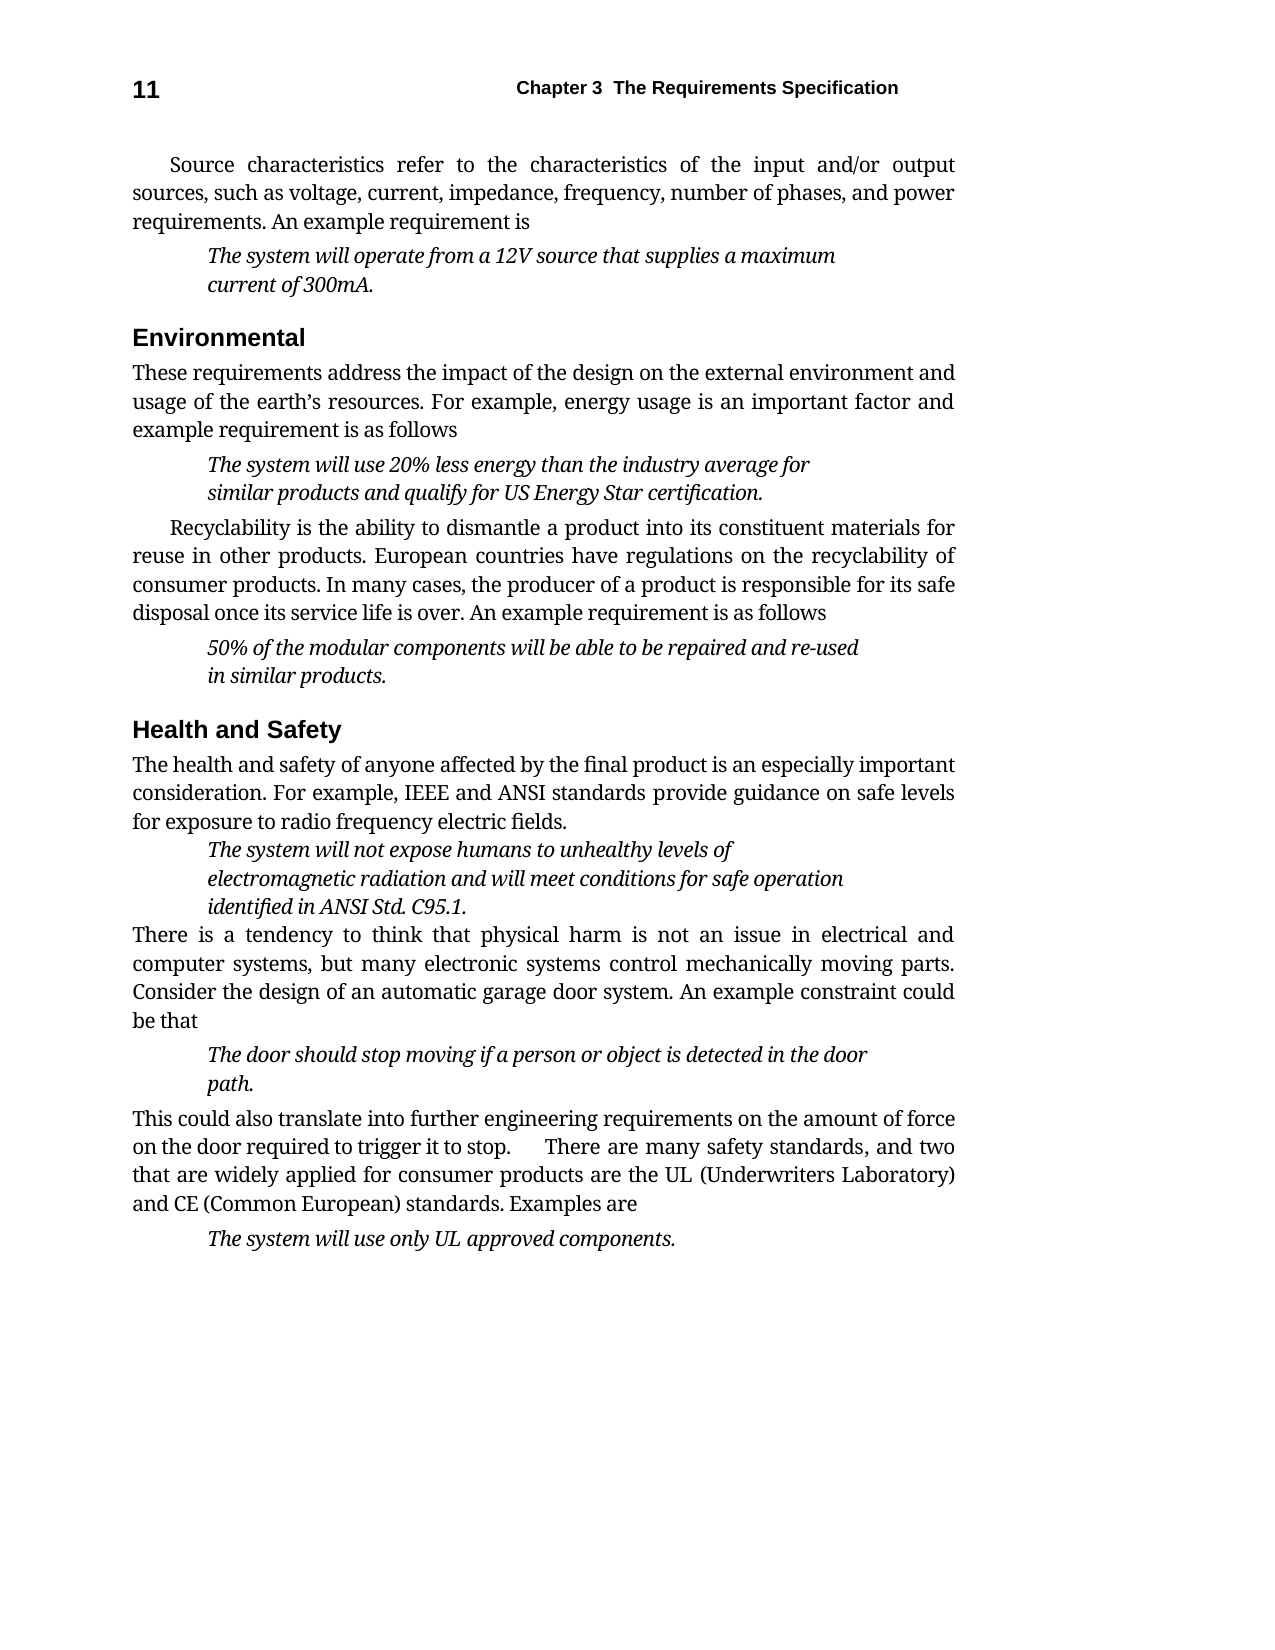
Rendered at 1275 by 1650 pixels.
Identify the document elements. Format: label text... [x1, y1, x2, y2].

text This could also translate into further engineering requirements on the amount of force on the door required to trigger it to stop. There are many safety standards, and two that are widely applied for consumer products are the UL (Underwriters Laboratory) and CE (Common European) standards. Examples are [132, 1104, 956, 1217]
subtitle Health and Safety [132, 715, 956, 744]
text Source characteristics refer to the characteristics of the input and/or output sources, such as voltage, current, impedance, frequency, number of phases, and power requirements. An example requirement is [132, 150, 956, 235]
text There is a tendency to think that physical harm is not an issue in electrical and computer systems, but many electronic systems control mechanically moving parts. Consider the design of an automatic garage door system. An example constraint could be that [132, 921, 956, 1034]
text The door should stop moving if a person or object is detected in the door path. [207, 1041, 881, 1097]
text The system will not expose humans to unhealthy levels of electromagnetic radiation and will meet conditions for safe operation identified in ANSI Std. C95.1. [207, 835, 881, 921]
subtitle Environmental [132, 323, 956, 352]
text These requirements address the impact of the design on the external environment and usage of the earth’s resources. For example, energy usage is an important factor and example requirement is as follows [132, 358, 956, 444]
text Recyclability is the ability to dismantle a product into its constituent materials for reuse in other products. European countries have regulations on the recyclability of consumer products. In many cases, the producer of a product is responsible for its safe disposal once its service life is over. An example requirement is as follows [132, 513, 956, 627]
text The system will use 20% less energy than the industry average for similar products and qualify for US Energy Star certification. [207, 450, 881, 507]
text The health and safety of anyone affected by the final product is an especially important consideration. For example, IEEE and ANSI standards provide guidance on safe levels for exposure to radio frequency electric fields. [132, 750, 956, 835]
text The system will operate from a 12V source that supplies a maximum current of 300mA. [207, 242, 881, 298]
text 50% of the modular components will be able to be repaired and re-used in similar products. [207, 633, 881, 690]
text The system will use only UL approved components. [207, 1224, 881, 1252]
